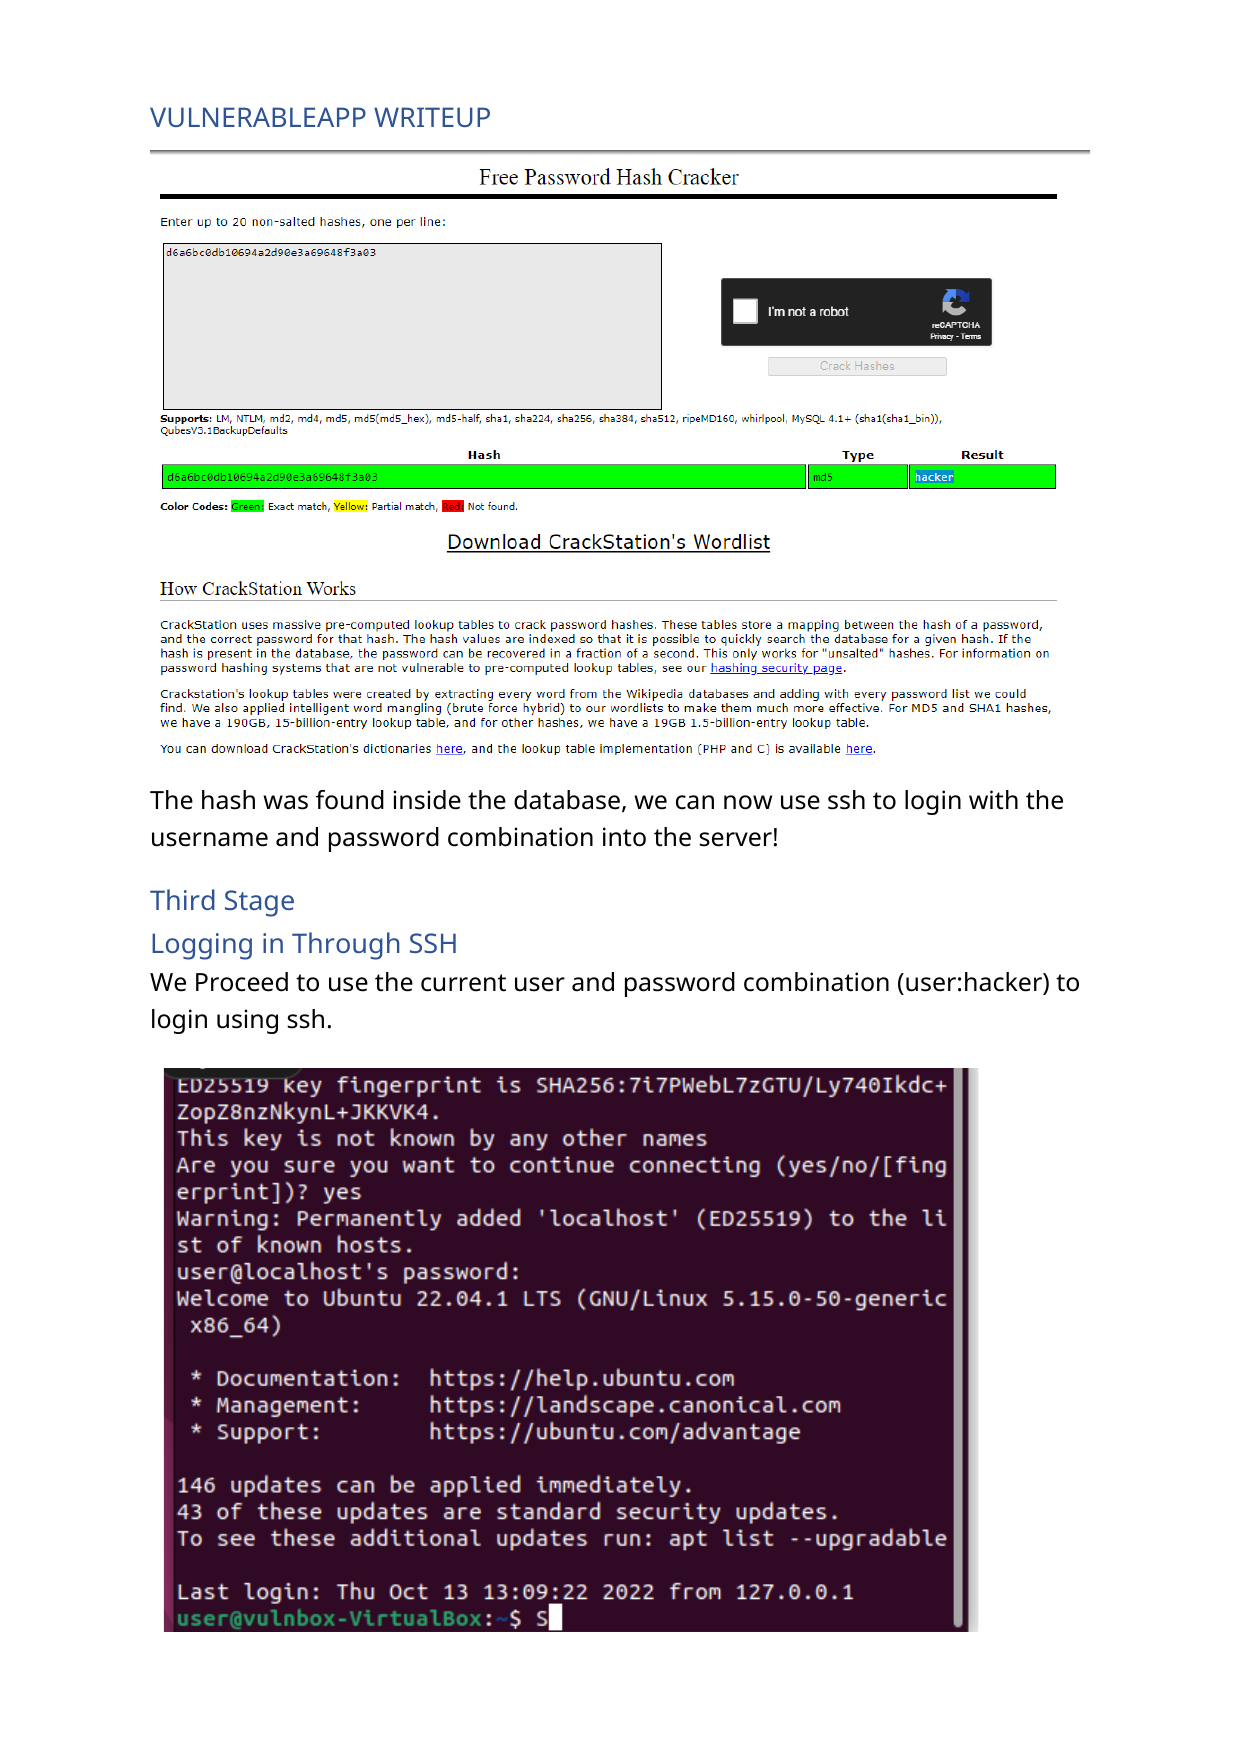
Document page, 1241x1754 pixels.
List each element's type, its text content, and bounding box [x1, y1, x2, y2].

subtitle Third Stage [150, 881, 1090, 918]
subtitle Logging in Through SSH [150, 925, 1090, 962]
picture [150, 150, 1091, 763]
text The hash was found inside the database, we can now use ssh to login with the username and password combination into the server! [150, 782, 1090, 853]
text We Proceed to use the current user and password combination (user:hacker) to login using ssh. [150, 965, 1090, 1036]
